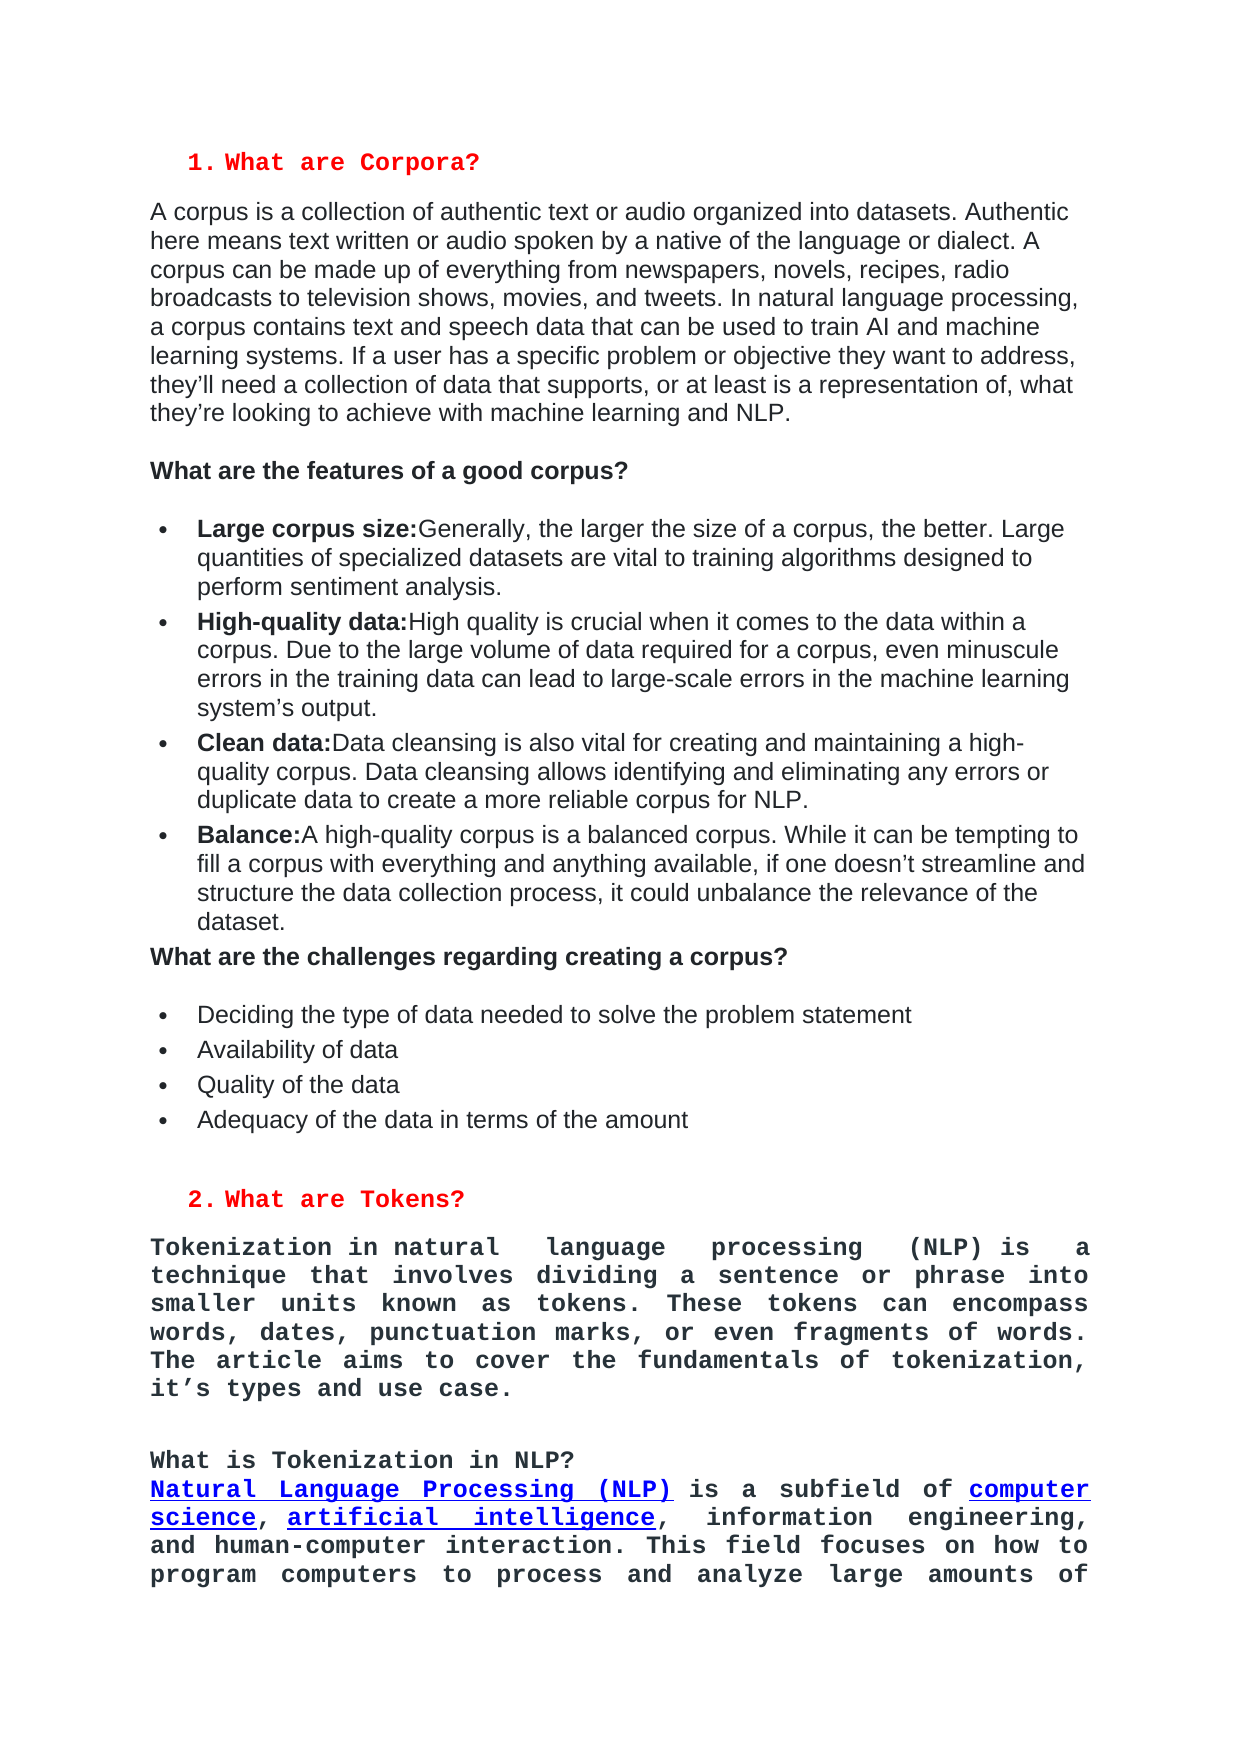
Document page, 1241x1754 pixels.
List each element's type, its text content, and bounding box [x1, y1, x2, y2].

text What are the challenges regarding creating a corpus? [150, 942, 1090, 971]
text A corpus is a collection of authentic text or audio organized into datasets. Authentic here means text written or audio spoken by a native of the language or dialect. A corpus can be made up of everything from newspapers, novels, recipes, radio broadcasts to television shows, movies, and tweets. In natural language processing, a corpus contains text and speech data that can be used to train AI and machine learning systems. If a user has a specific problem or objective they want to address, they’ll need a collection of data that supports, or at least is a representation of, what they’re looking to achieve with machine learning and NLP. [150, 197, 1090, 427]
list Availability of data [159, 1035, 1090, 1063]
list What are Tokens? [187, 1187, 1090, 1215]
list Deciding the type of data needed to solve the problem statement [159, 1000, 1090, 1028]
text Tokenization in natural language processing (NLP) is a technique that involves dividing a sentence or phrase into smaller units known as tokens. These tokens can encompass words, dates, punctuation marks, or even fragments of words. The article aims to cover the fundamentals of tokenization, it’s types and use case. [150, 1234, 1090, 1404]
list Adequacy of the data in terms of the amount [159, 1105, 1090, 1133]
list Quality of the data [159, 1070, 1090, 1098]
list Clean data:Data cleansing is also vital for creating and maintaining a high-quality corpus. Data cleansing allows identifying and eliminating any errors or duplicate data to create a more reliable corpus for NLP. [159, 728, 1090, 814]
list What are Corpora? [187, 150, 1090, 178]
list Large corpus size:Generally, the larger the size of a corpus, the better. Large quantities of specialized datasets are vital to training algorithms designed to perform sentiment analysis. [159, 514, 1090, 601]
text What are the features of a good corpus? [150, 456, 1090, 485]
list Balance:A high-quality corpus is a balanced corpus. While it can be tempting to fill a corpus with everything and anything available, if one doesn’t streamline and structure the data collection process, it could unbalance the relevance of the dataset. [159, 821, 1090, 936]
list High-quality data:High quality is crucial when it comes to the data within a corpus. Due to the large volume of data required for a corpus, even minuscule errors in the training data can lead to large-scale errors in the machine learning system’s output. [159, 607, 1090, 722]
text What is Tokenization in NLP? [150, 1448, 1090, 1476]
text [150, 1476, 1090, 1590]
